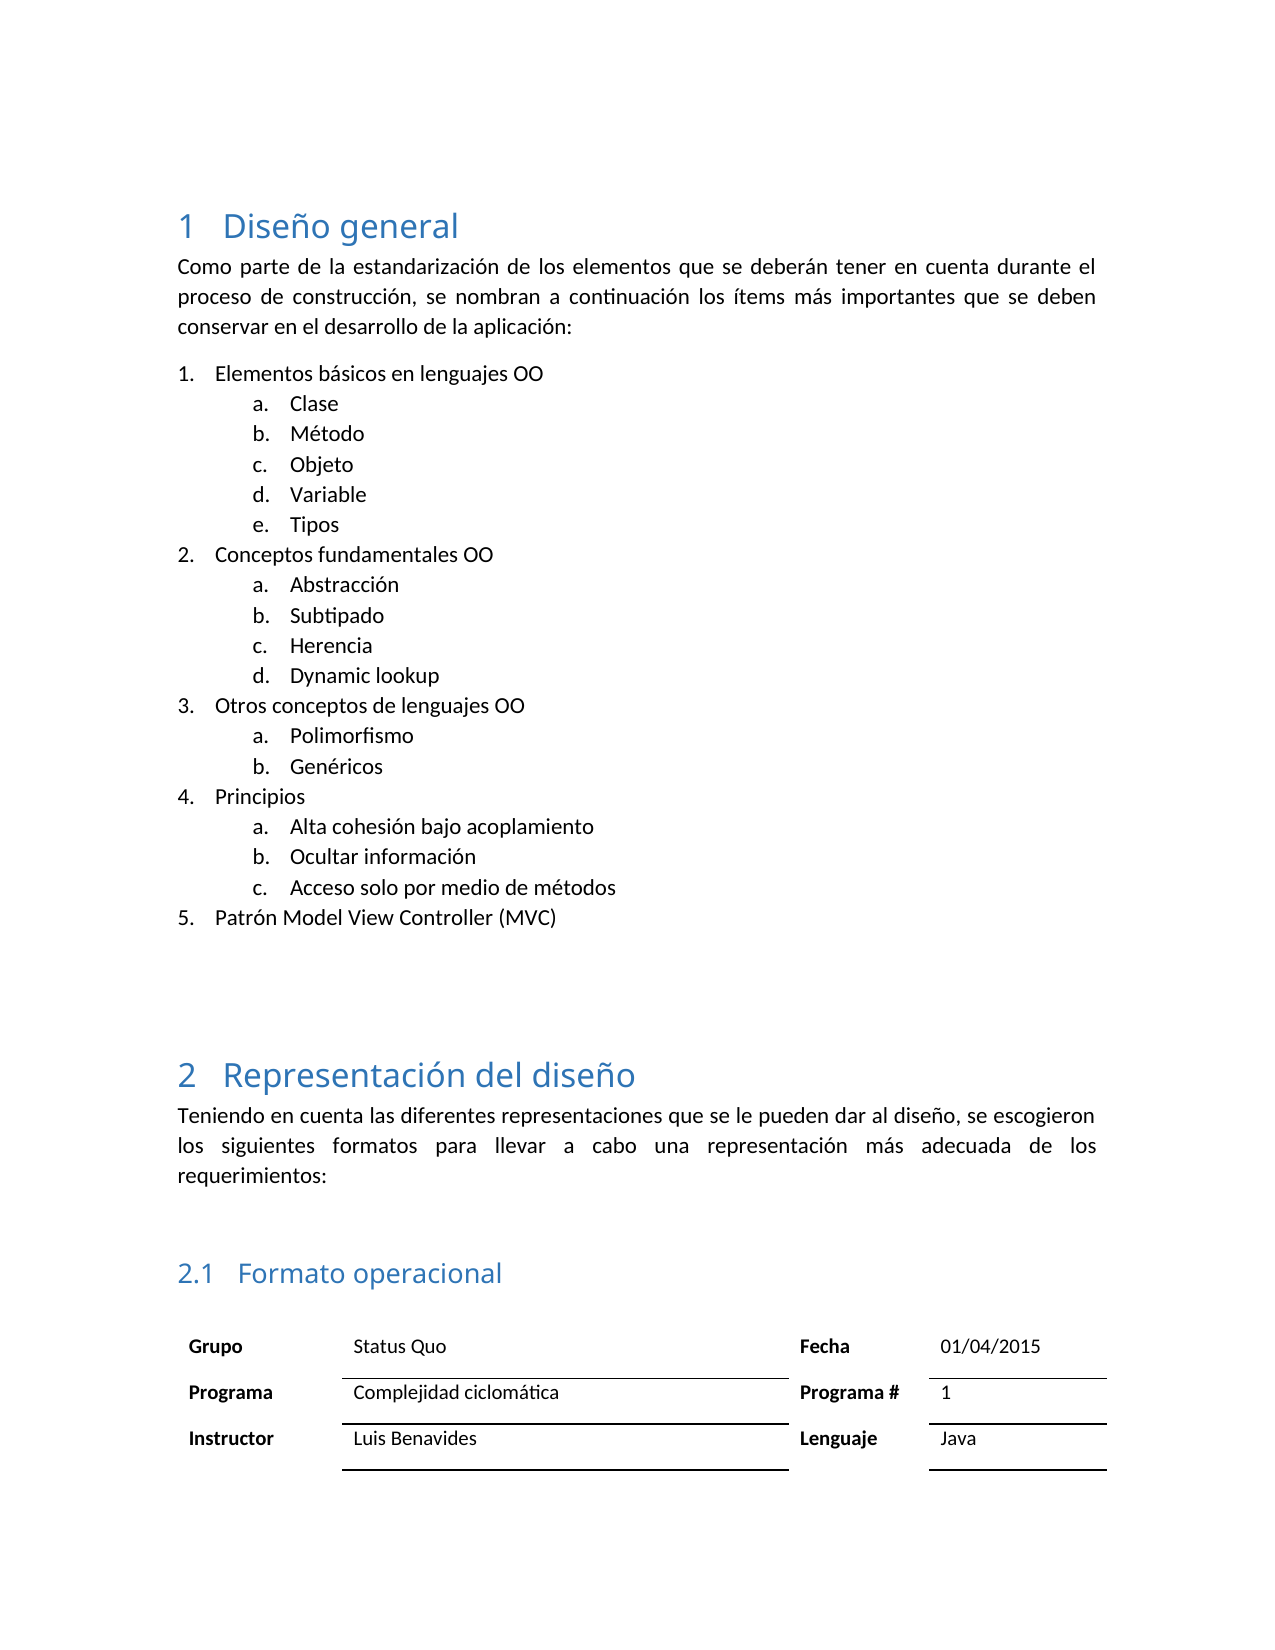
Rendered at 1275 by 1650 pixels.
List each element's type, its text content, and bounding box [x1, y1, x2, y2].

subtitle Representación del diseño [177, 1052, 1098, 1097]
table_cell 1 [929, 1379, 1107, 1423]
table_header 01/04/2015 [929, 1333, 1107, 1377]
subtitle Formato operacional [177, 1255, 1098, 1292]
list Variable [252, 480, 1098, 508]
list Abstracción [252, 571, 1098, 598]
list Principios [177, 782, 1098, 810]
list Objeto [252, 450, 1098, 478]
list Clase [252, 389, 1098, 417]
list Ocultar información [252, 842, 1098, 870]
list Genéricos [252, 752, 1098, 780]
table_cell Programa # [789, 1378, 929, 1423]
table_cell Programa [177, 1378, 342, 1423]
list Otros conceptos de lenguajes OO [177, 691, 1098, 719]
list Polimorfismo [252, 722, 1098, 749]
table_cell Lenguaje [789, 1423, 929, 1469]
list Dynamic lookup [252, 661, 1098, 689]
list Acceso solo por medio de métodos [252, 873, 1098, 901]
list Método [252, 419, 1098, 447]
table_header Fecha [789, 1333, 929, 1377]
list Patrón Model View Controller (MVC) [177, 903, 1098, 931]
list Tipos [252, 510, 1098, 538]
table_cell Luis Benavides [342, 1425, 788, 1469]
list Subtipado [252, 601, 1098, 629]
subtitle Diseño general [177, 203, 1098, 248]
list Alta cohesión bajo acoplamiento [252, 812, 1098, 840]
list Conceptos fundamentales OO [177, 540, 1098, 568]
table_cell Java [929, 1425, 1107, 1469]
list Elementos básicos en lenguajes OO [177, 359, 1098, 387]
table_header Status Quo [342, 1333, 788, 1377]
list Herencia [252, 631, 1098, 659]
text Teniendo en cuenta las diferentes representaciones que se le pueden dar al diseño, se escogieron los siguientes formatos para llevar a cabo una representación más adecuada de los requerimientos: [177, 1101, 1098, 1189]
table_cell Instructor [177, 1423, 342, 1469]
table_cell Complejidad ciclomática [342, 1379, 788, 1423]
table_header Grupo [177, 1333, 342, 1377]
text Como parte de la estandarización de los elementos que se deberán tener en cuenta durante el proceso de construcción, se nombran a continuación los ítems más importantes que se deben conservar en el desarrollo de la aplicación: [177, 252, 1098, 340]
